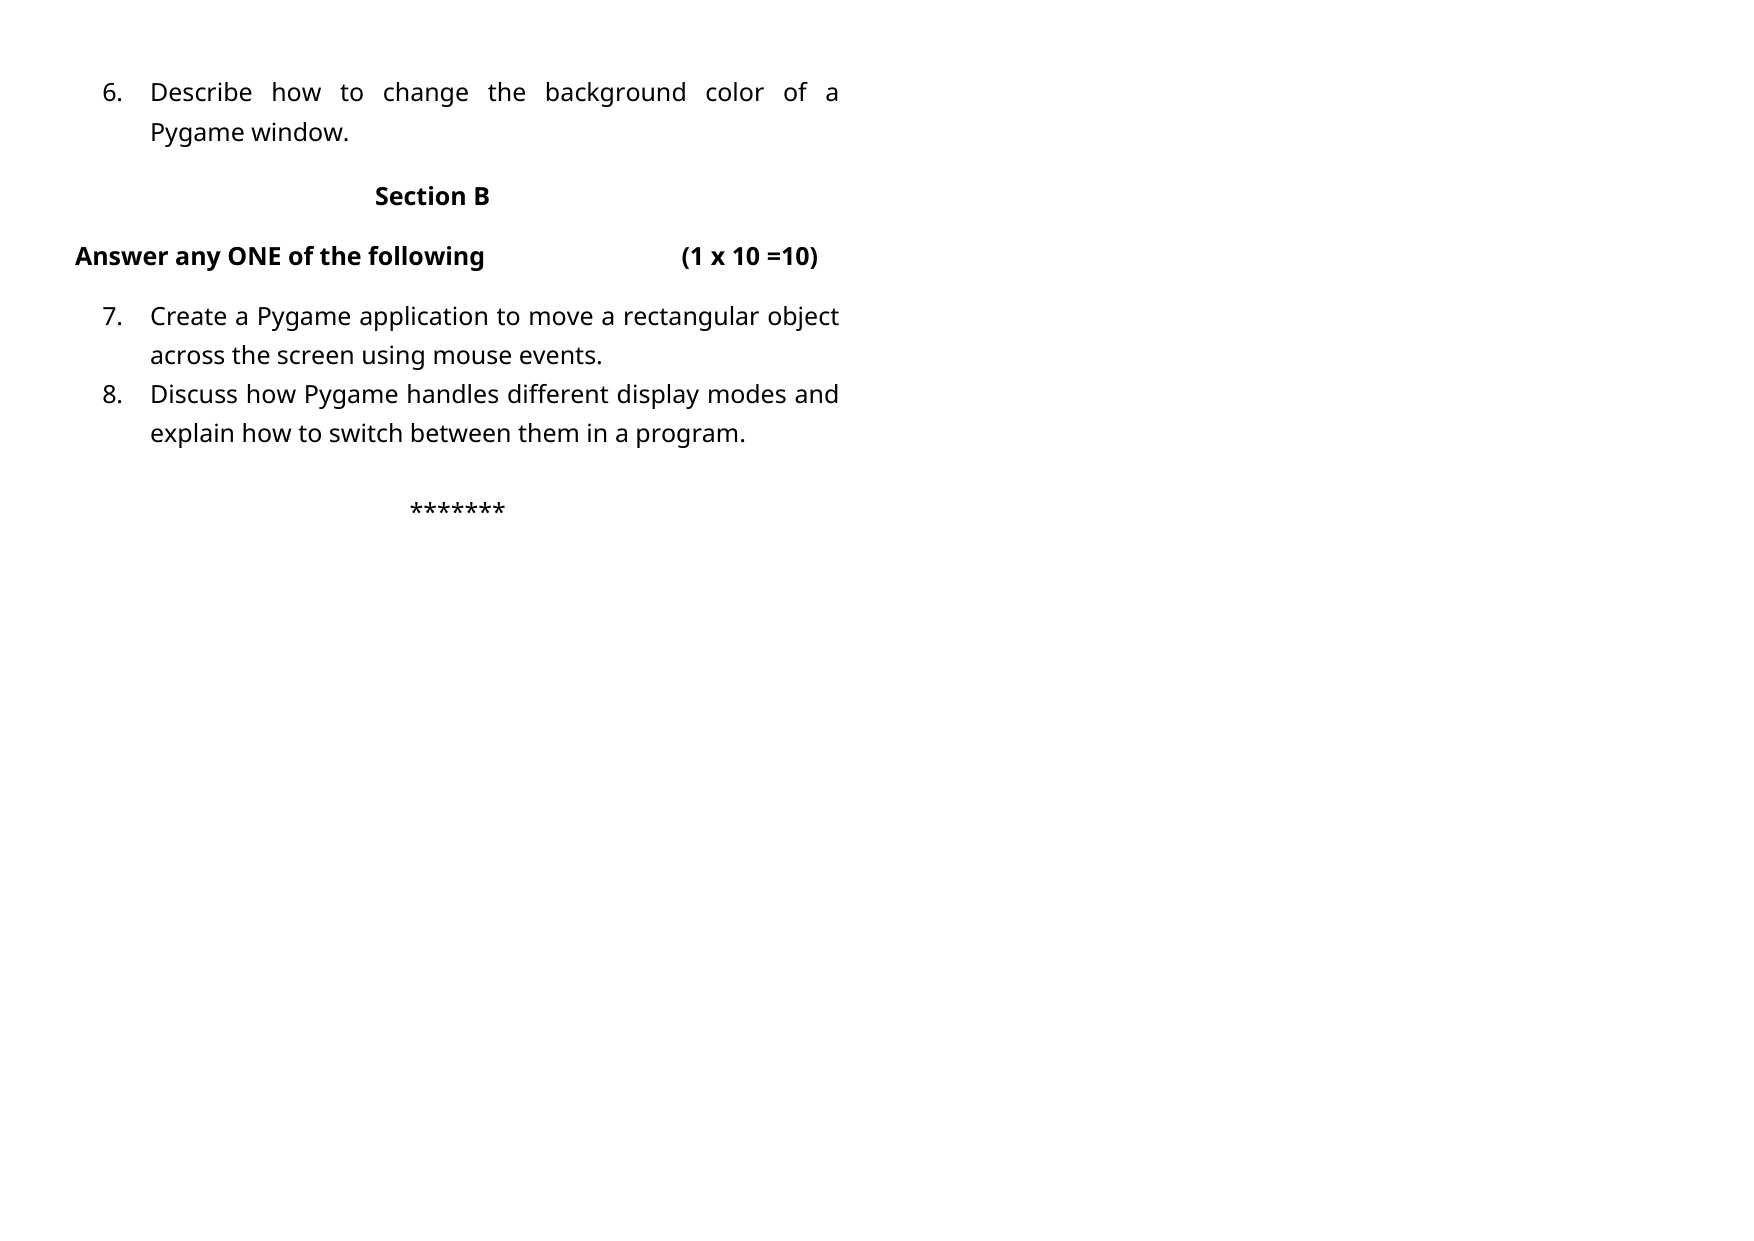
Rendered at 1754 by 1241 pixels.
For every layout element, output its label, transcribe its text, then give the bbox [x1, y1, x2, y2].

text ******* [75, 494, 840, 528]
list Discuss how Pygame handles different display modes and explain how to switch between them in a program. [112, 377, 840, 450]
list Describe how to change the background color of a Pygame window. [112, 75, 840, 148]
text Answer any ONE of the following (1 x 10 =10) [75, 238, 840, 272]
list Create a Pygame application to move a rectangular object across the screen using mouse events. [112, 298, 840, 372]
text Section B [75, 178, 840, 212]
